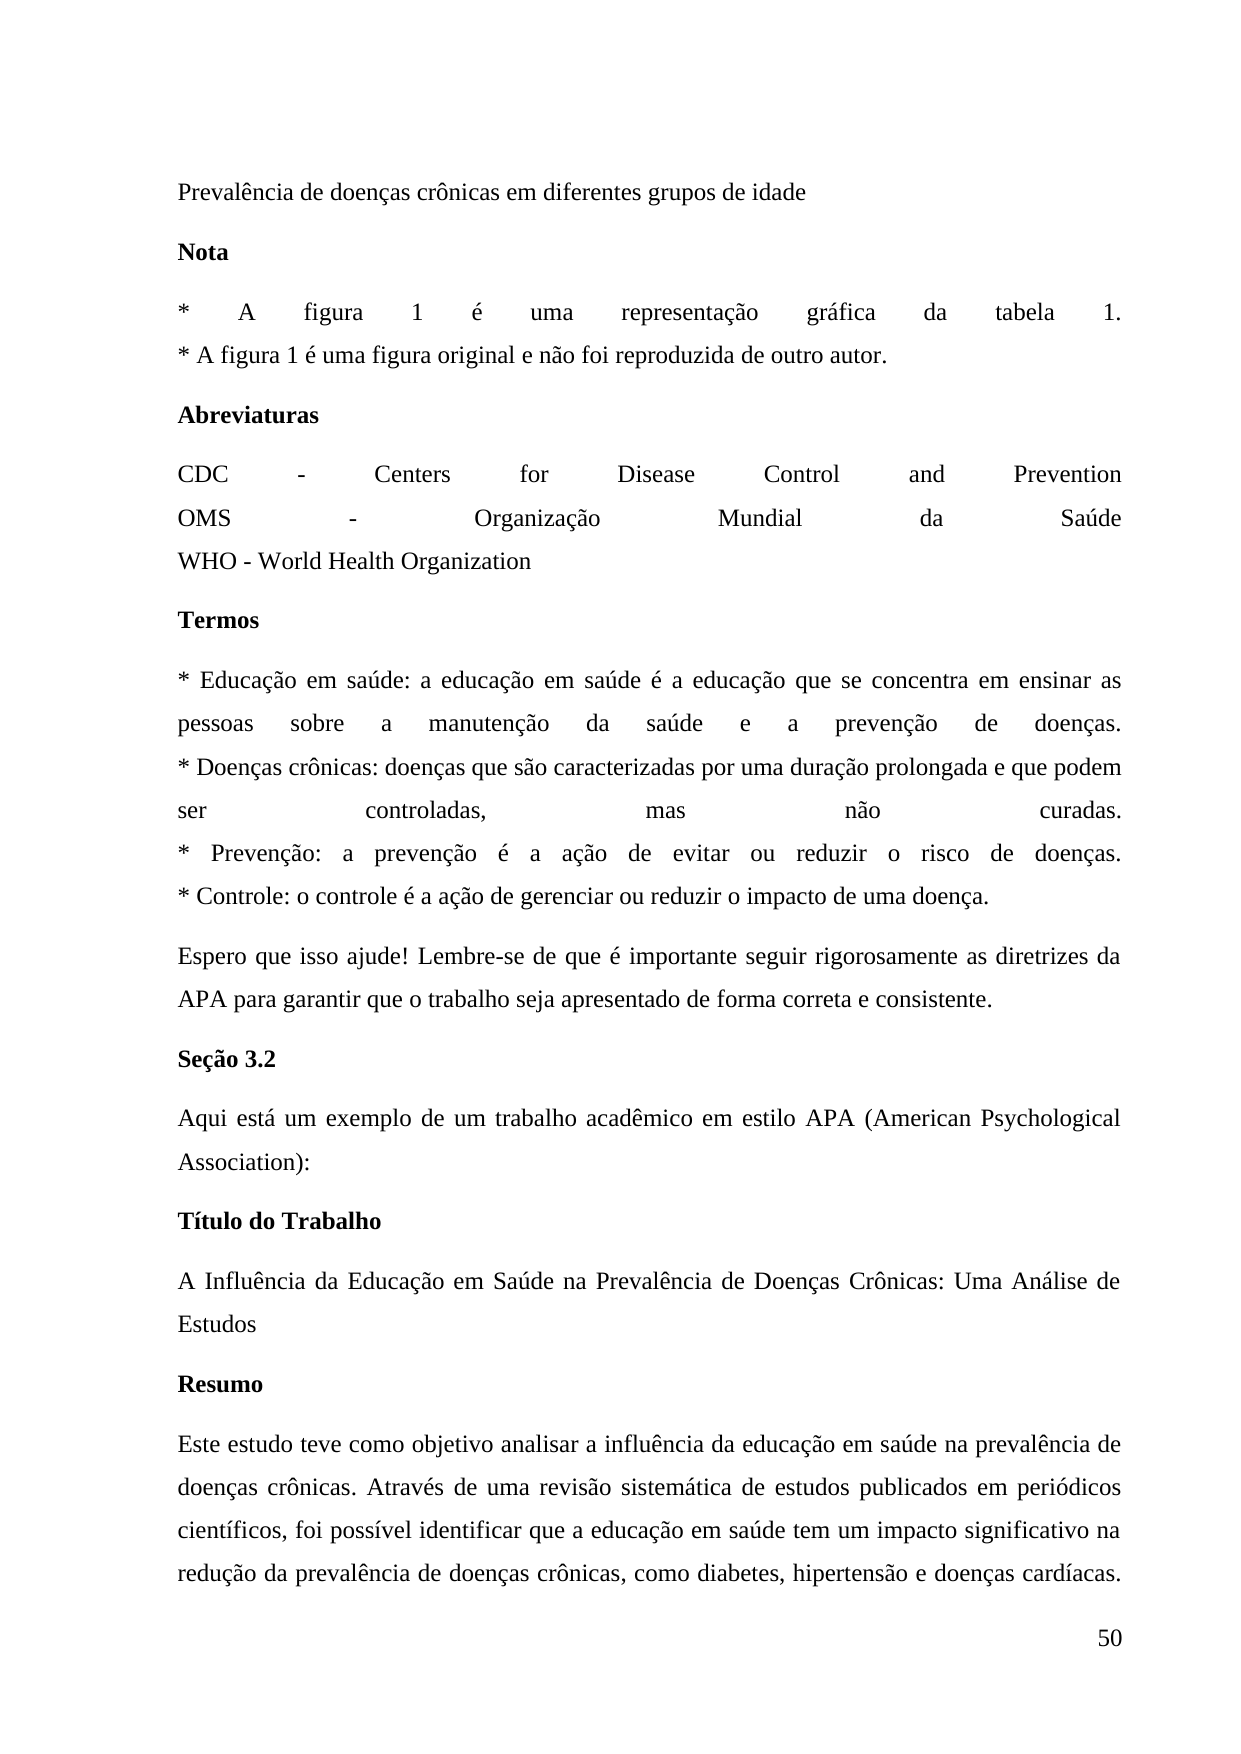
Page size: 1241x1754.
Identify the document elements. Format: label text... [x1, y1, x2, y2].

text Seção 3.2 [177, 1044, 1122, 1072]
text * A figura 1 é uma representação gráfica da tabela 1. * A figura 1 é uma figura original e não foi reproduzida de outro autor. [177, 297, 1122, 369]
text Abreviaturas [177, 400, 1122, 428]
text Prevalência de doenças crônicas em diferentes grupos de idade [177, 177, 1122, 206]
text Espero que isso ajude! Lembre-se de que é importante seguir rigorosamente as diretrizes da APA para garantir que o trabalho seja apresentado de forma correta e consistente. [177, 941, 1122, 1013]
text Título do Trabalho [177, 1206, 1122, 1235]
text Nota [177, 237, 1122, 266]
text * Educação em saúde: a educação em saúde é a educação que se concentra em ensinar as pessoas sobre a manutenção da saúde e a prevenção de doenças. * Doenças crônicas: doenças que são caracterizadas por uma duração prolongada e que podem ser controladas, mas não curadas. * Prevenção: a prevenção é a ação de evitar ou reduzir o risco de doenças. * Controle: o controle é a ação de gerenciar ou reduzir o impacto de uma doença. [177, 665, 1122, 910]
text A Influência da Educação em Saúde na Prevalência de Doenças Crônicas: Uma Análise de Estudos [177, 1266, 1122, 1338]
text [177, 1429, 1122, 1587]
text Resumo [177, 1369, 1122, 1398]
text Aqui está um exemplo de um trabalho acadêmico em estilo APA (American Psychological Association): [177, 1103, 1122, 1175]
text CDC - Centers for Disease Control and Prevention OMS - Organização Mundial da Saúde WHO - World Health Organization [177, 459, 1122, 574]
text Termos [177, 606, 1122, 634]
